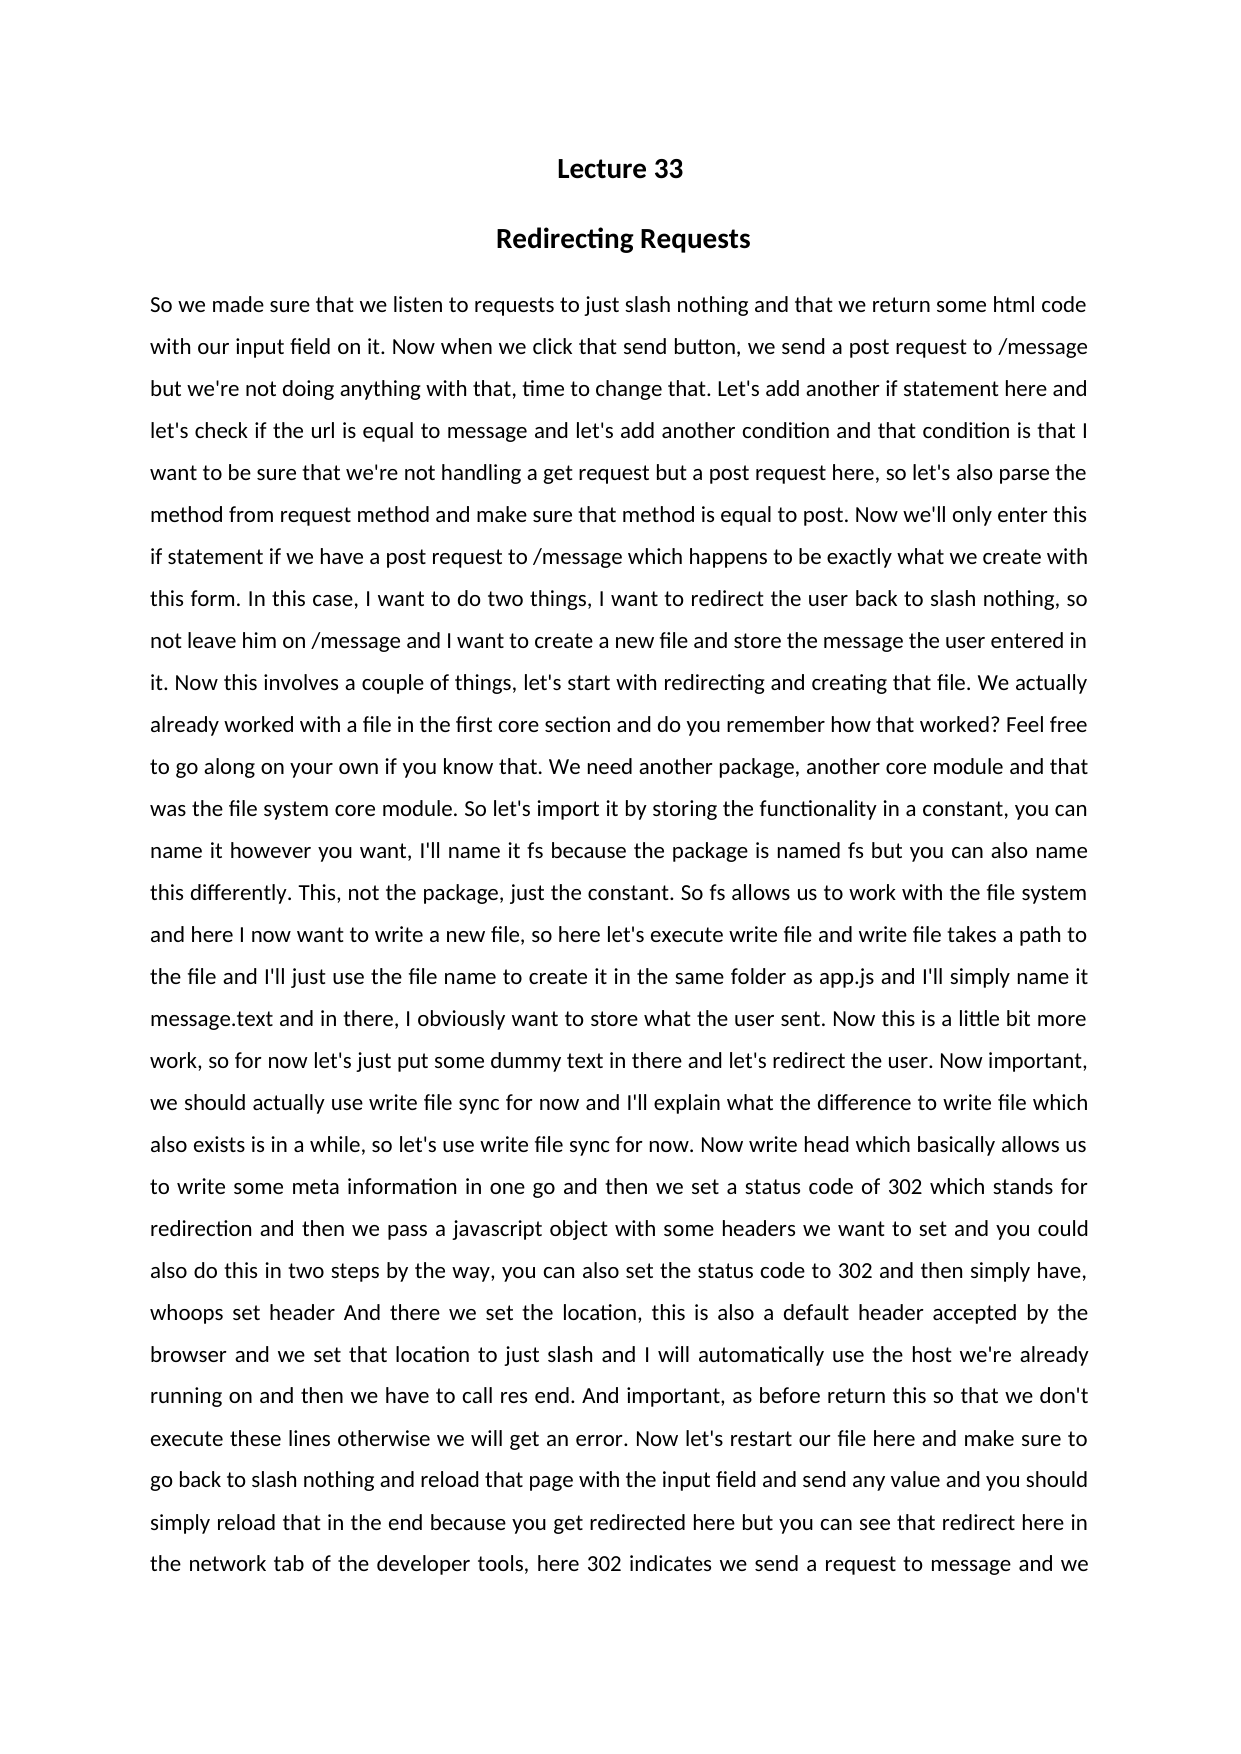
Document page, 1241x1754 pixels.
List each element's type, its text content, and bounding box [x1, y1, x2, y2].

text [150, 290, 1090, 1578]
text Lecture 33 [150, 150, 1090, 186]
text Redirecting Requests [150, 220, 1090, 256]
